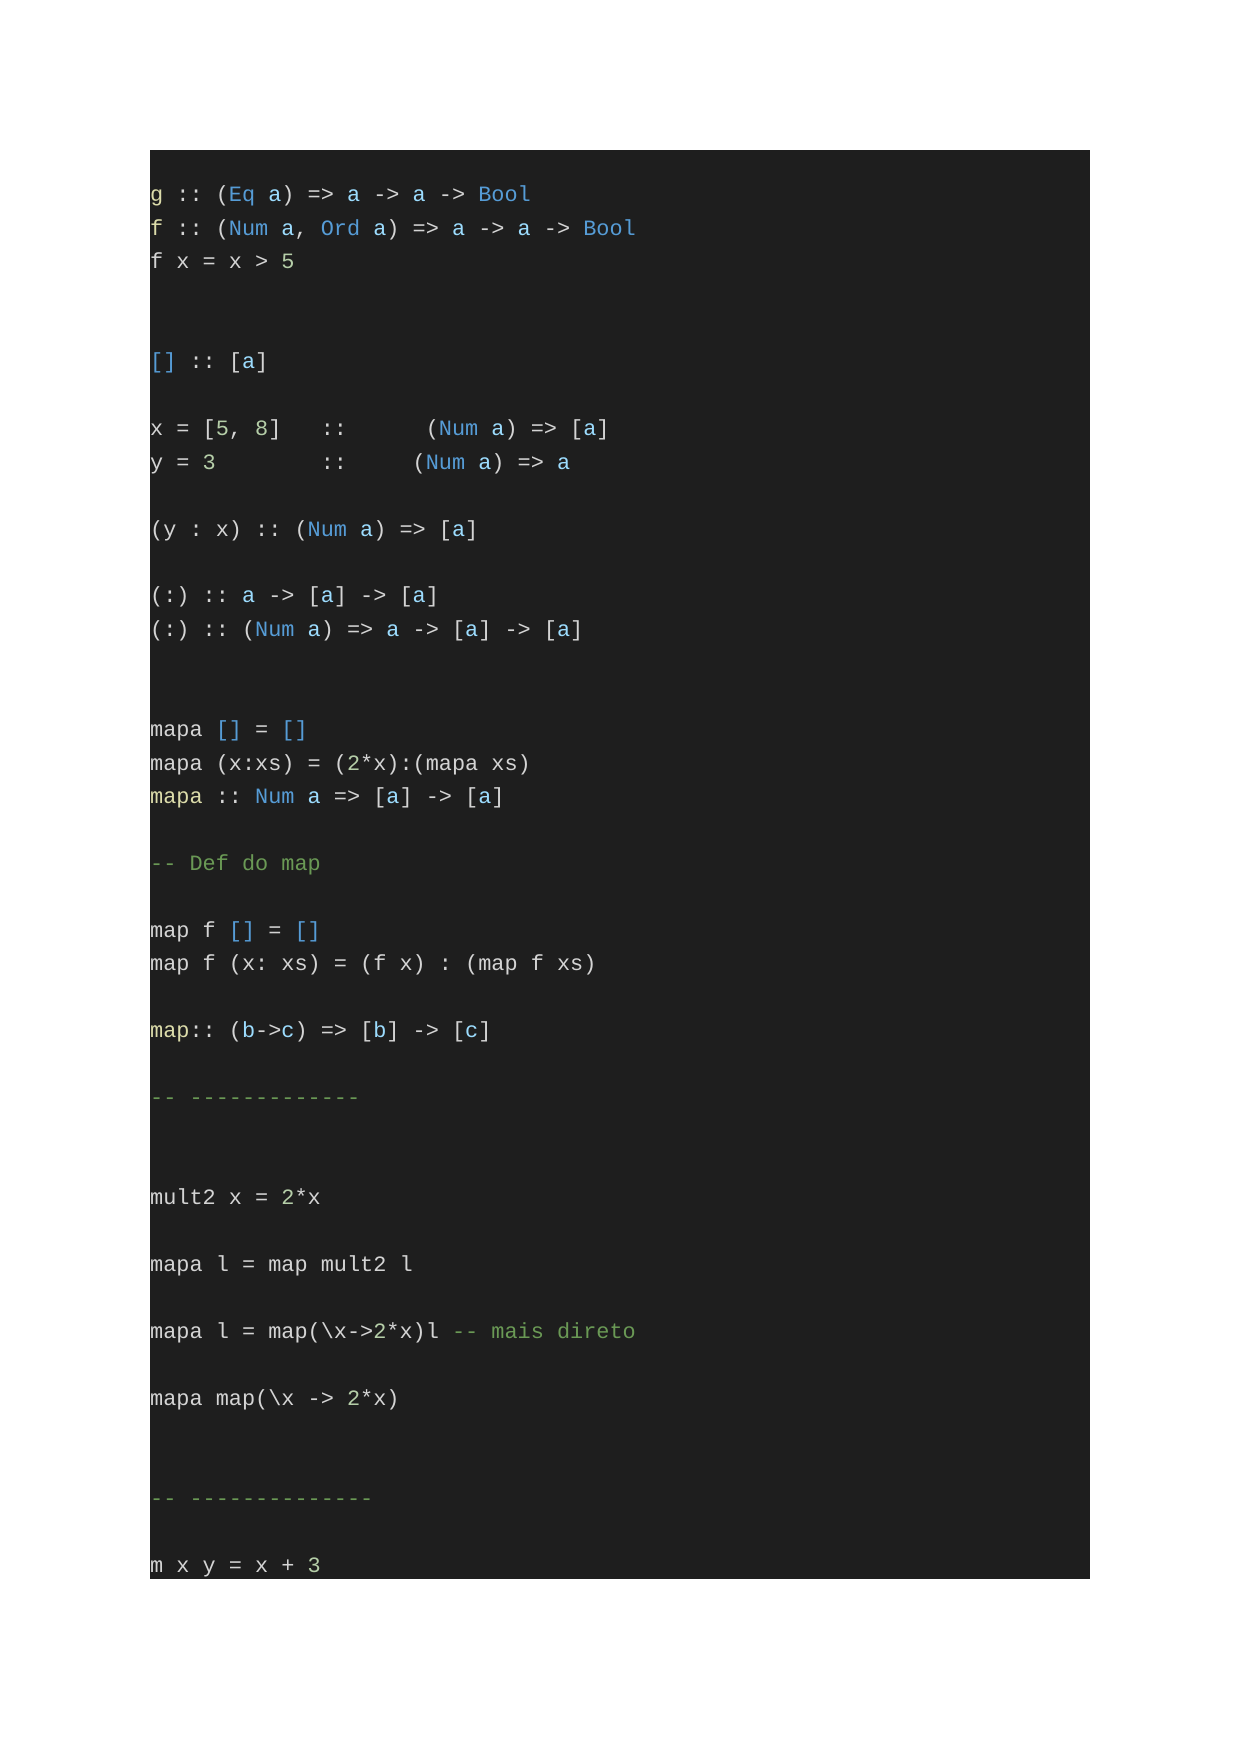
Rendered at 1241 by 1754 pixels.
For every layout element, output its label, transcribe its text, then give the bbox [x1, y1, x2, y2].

text mapa l = map(\x->2*x)l -- mais direto [150, 1320, 1090, 1345]
text (:) :: (Num a) => a -> [a] -> [a] [150, 618, 1090, 643]
text m x y = x + 3 [150, 1554, 1090, 1579]
text map:: (b->c) => [b] -> [c] [150, 1019, 1090, 1044]
text g :: (Eq a) => a -> a -> Bool [150, 183, 1090, 208]
text y = 3 :: (Num a) => a [150, 451, 1090, 476]
text f :: (Num a, Ord a) => a -> a -> Bool [150, 217, 1090, 242]
text x = [5, 8] :: (Num a) => [a] [150, 417, 1090, 442]
text mapa l = map mult2 l [150, 1253, 1090, 1278]
text f x = x > 5 [150, 250, 1090, 275]
text mapa map(\x -> 2*x) [150, 1387, 1090, 1412]
text (y : x) :: (Num a) => [a] [150, 518, 1090, 543]
text mapa (x:xs) = (2*x):(mapa xs) [150, 752, 1090, 777]
text [] :: [a] [150, 351, 1090, 375]
text mapa [] = [] [150, 718, 1090, 743]
text -- Def do map [150, 852, 1090, 877]
text mapa :: Num a => [a] -> [a] [150, 785, 1090, 810]
text map f (x: xs) = (f x) : (map f xs) [150, 952, 1090, 977]
text mult2 x = 2*x [150, 1187, 1090, 1211]
text -- -------------- [150, 1487, 1090, 1512]
text map f [] = [] [150, 919, 1090, 944]
text -- ------------- [150, 1086, 1090, 1111]
text (:) :: a -> [a] -> [a] [150, 585, 1090, 609]
